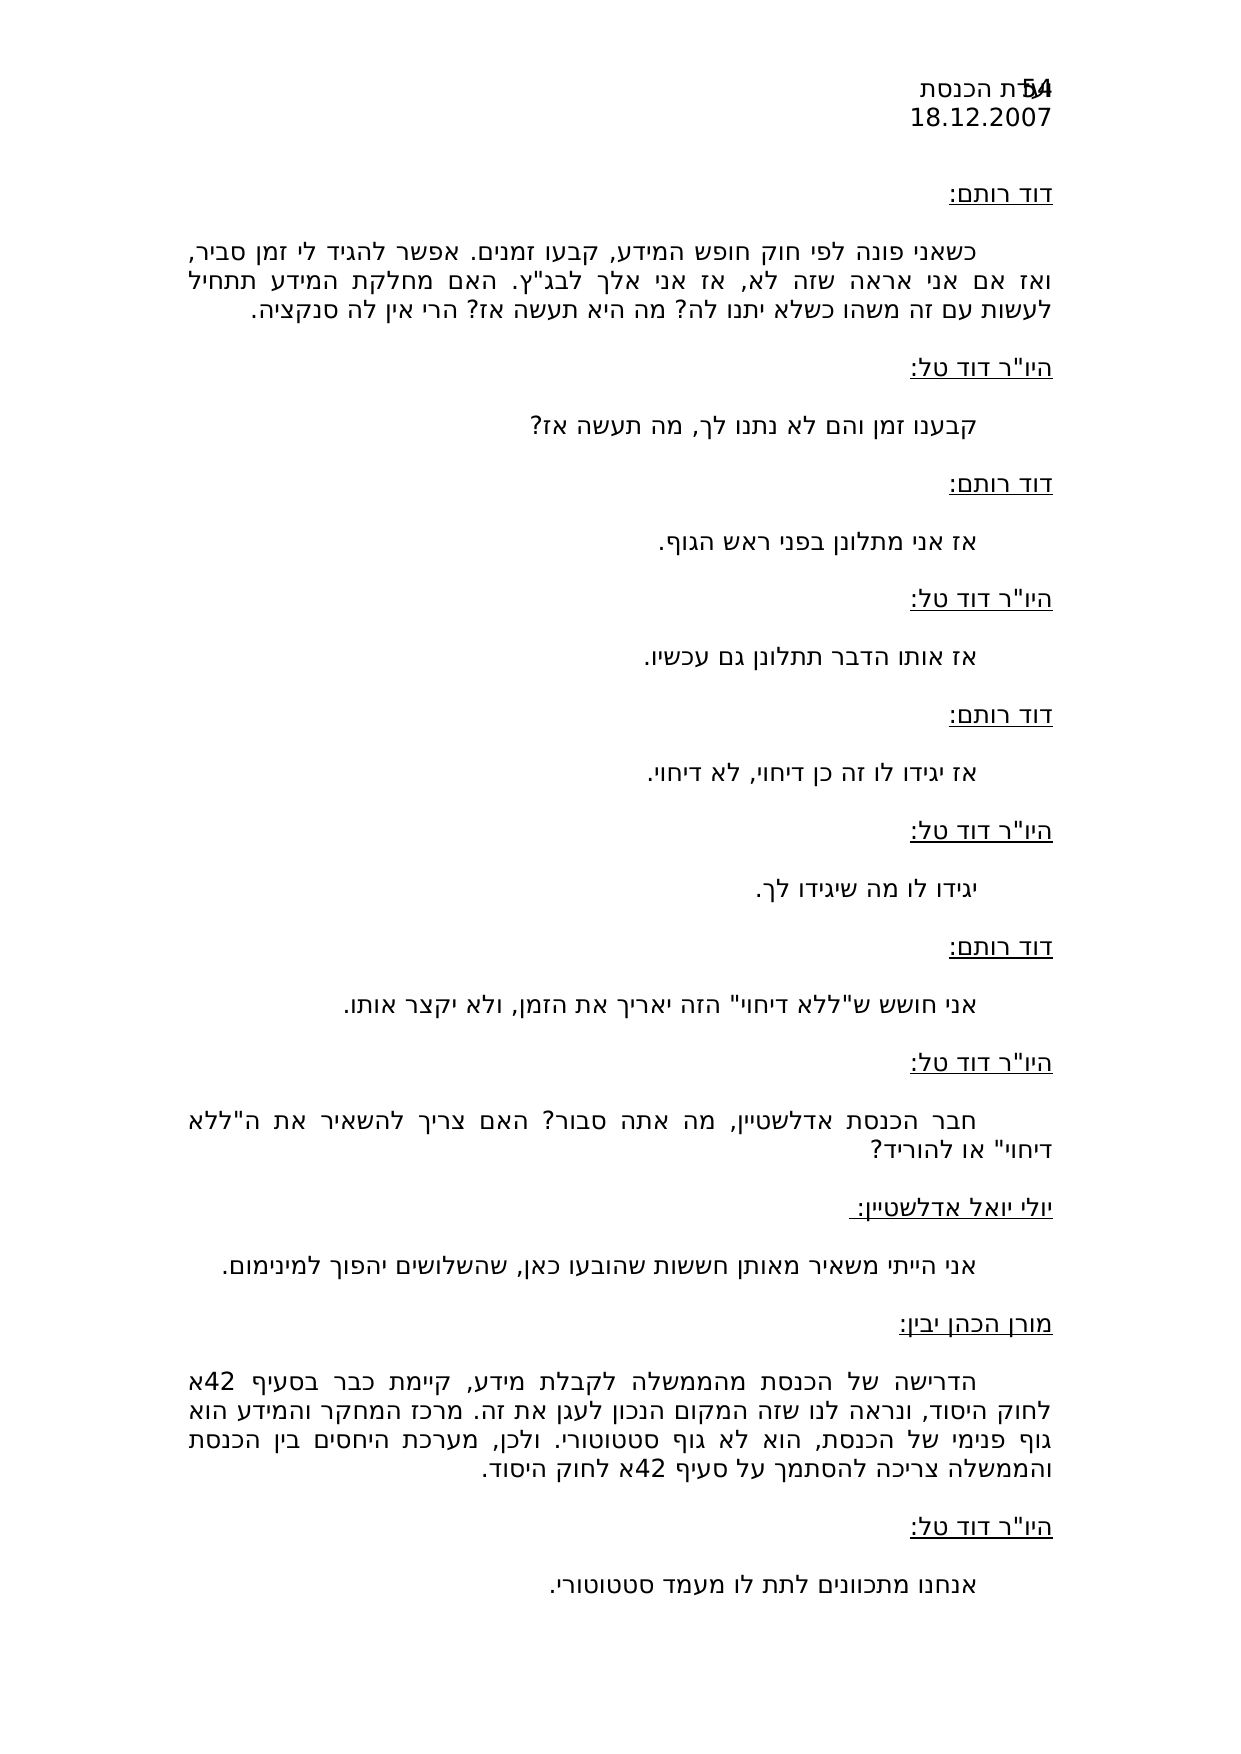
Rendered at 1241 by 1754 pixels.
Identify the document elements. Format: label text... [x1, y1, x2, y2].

text דוד רותם: [187, 700, 1053, 729]
text יגידו לו מה שיגידו לך. [187, 874, 1053, 903]
text דוד רותם: [187, 179, 1053, 208]
text היו"ר דוד טל: [187, 1048, 1053, 1077]
text יולי יואל אדלשטיין: [187, 1193, 1053, 1222]
text היו"ר דוד טל: [187, 816, 1053, 845]
text היו"ר דוד טל: [187, 584, 1053, 614]
text אני הייתי משאיר מאותן חששות שהובעו כאן, שהשלושים יהפוך למינימום. [187, 1251, 1053, 1280]
text כשאני פונה לפי חוק חופש המידע, קבעו זמנים. אפשר להגיד לי זמן סביר, ואז אם אני אראה שזה לא, אז אני אלך לבג"ץ. האם מחלקת המידע תתחיל לעשות עם זה משהו כשלא יתנו לה? מה היא תעשה אז? הרי אין לה סנקציה. [187, 237, 1053, 324]
text מורן הכהן יבין: [187, 1309, 1053, 1338]
text אז יגידו לו זה כן דיחוי, לא דיחוי. [187, 758, 1053, 787]
text אני חושש ש"ללא דיחוי" הזה יאריך את הזמן, ולא יקצר אותו. [187, 990, 1053, 1019]
text דוד רותם: [187, 469, 1053, 498]
text דוד רותם: [187, 932, 1053, 961]
text אז אני מתלונן בפני ראש הגוף. [187, 527, 1053, 556]
text הדרישה של הכנסת מהממשלה לקבלת מידע, קיימת כבר בסעיף 42א לחוק היסוד, ונראה לנו שזה המקום הנכון לעגן את זה. מרכז המחקר והמידע הוא גוף פנימי של הכנסת, הוא לא גוף סטטוטורי. ולכן, מערכת היחסים בין הכנסת והממשלה צריכה להסתמך על סעיף 42א לחוק היסוד. [187, 1367, 1053, 1483]
text היו"ר דוד טל: [187, 353, 1053, 382]
text אז אותו הדבר תתלונן גם עכשיו. [187, 642, 1053, 672]
text חבר הכנסת אדלשטיין, מה אתה סבור? האם צריך להשאיר את ה"ללא דיחוי" או להוריד? [187, 1106, 1053, 1164]
text קבענו זמן והם לא נתנו לך, מה תעשה אז? [187, 411, 1053, 440]
text אנחנו מתכוונים לתת לו מעמד סטטוטורי. [187, 1570, 1053, 1599]
text היו"ר דוד טל: [187, 1512, 1053, 1541]
